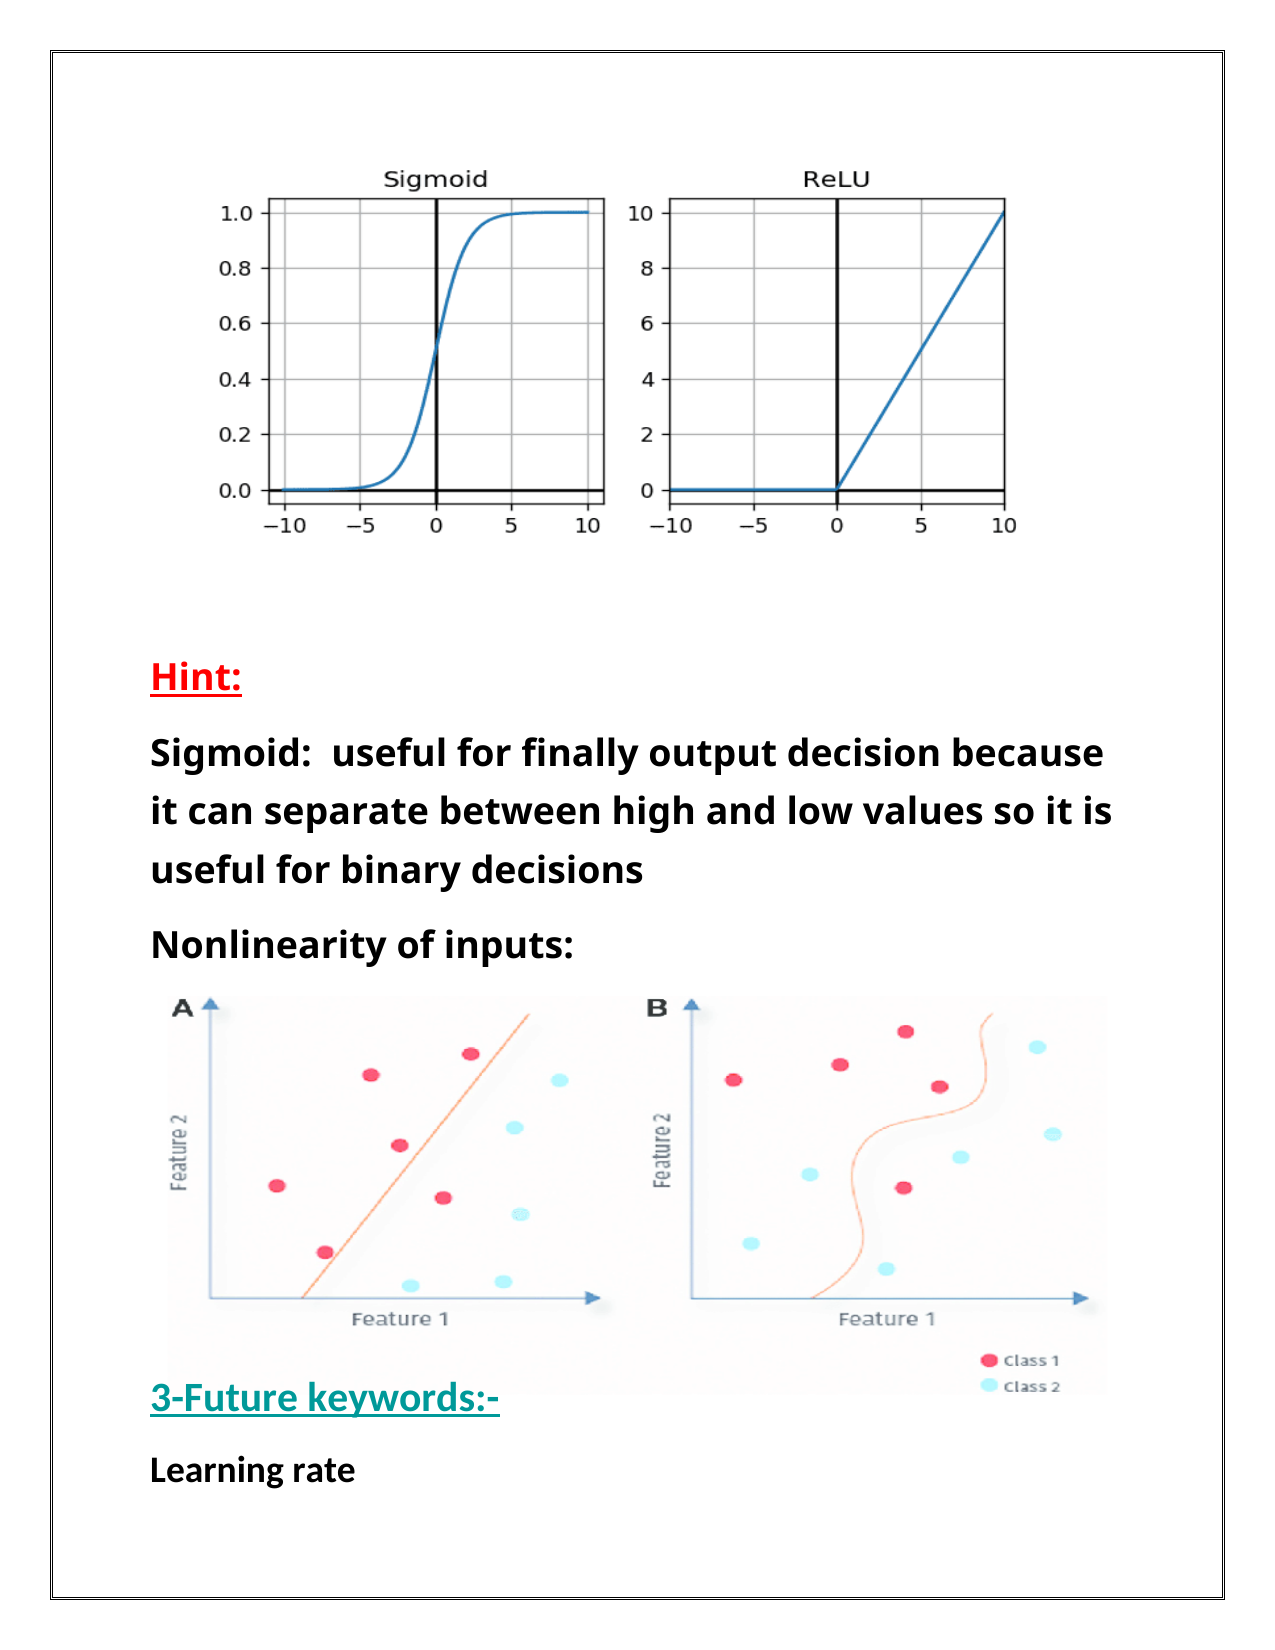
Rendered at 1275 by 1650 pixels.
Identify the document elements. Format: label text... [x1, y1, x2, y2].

text 3-Future keywords:- [150, 1371, 1125, 1421]
text Learning rate [150, 1446, 1125, 1491]
picture [167, 995, 1108, 1371]
text Sigmoid: useful for finally output decision because it can separate between high and low values so it is useful for binary decisions [150, 726, 1125, 894]
picture [150, 151, 1099, 554]
text Hint: [150, 651, 1125, 702]
text Nonlinearity of inputs: [150, 919, 1125, 970]
